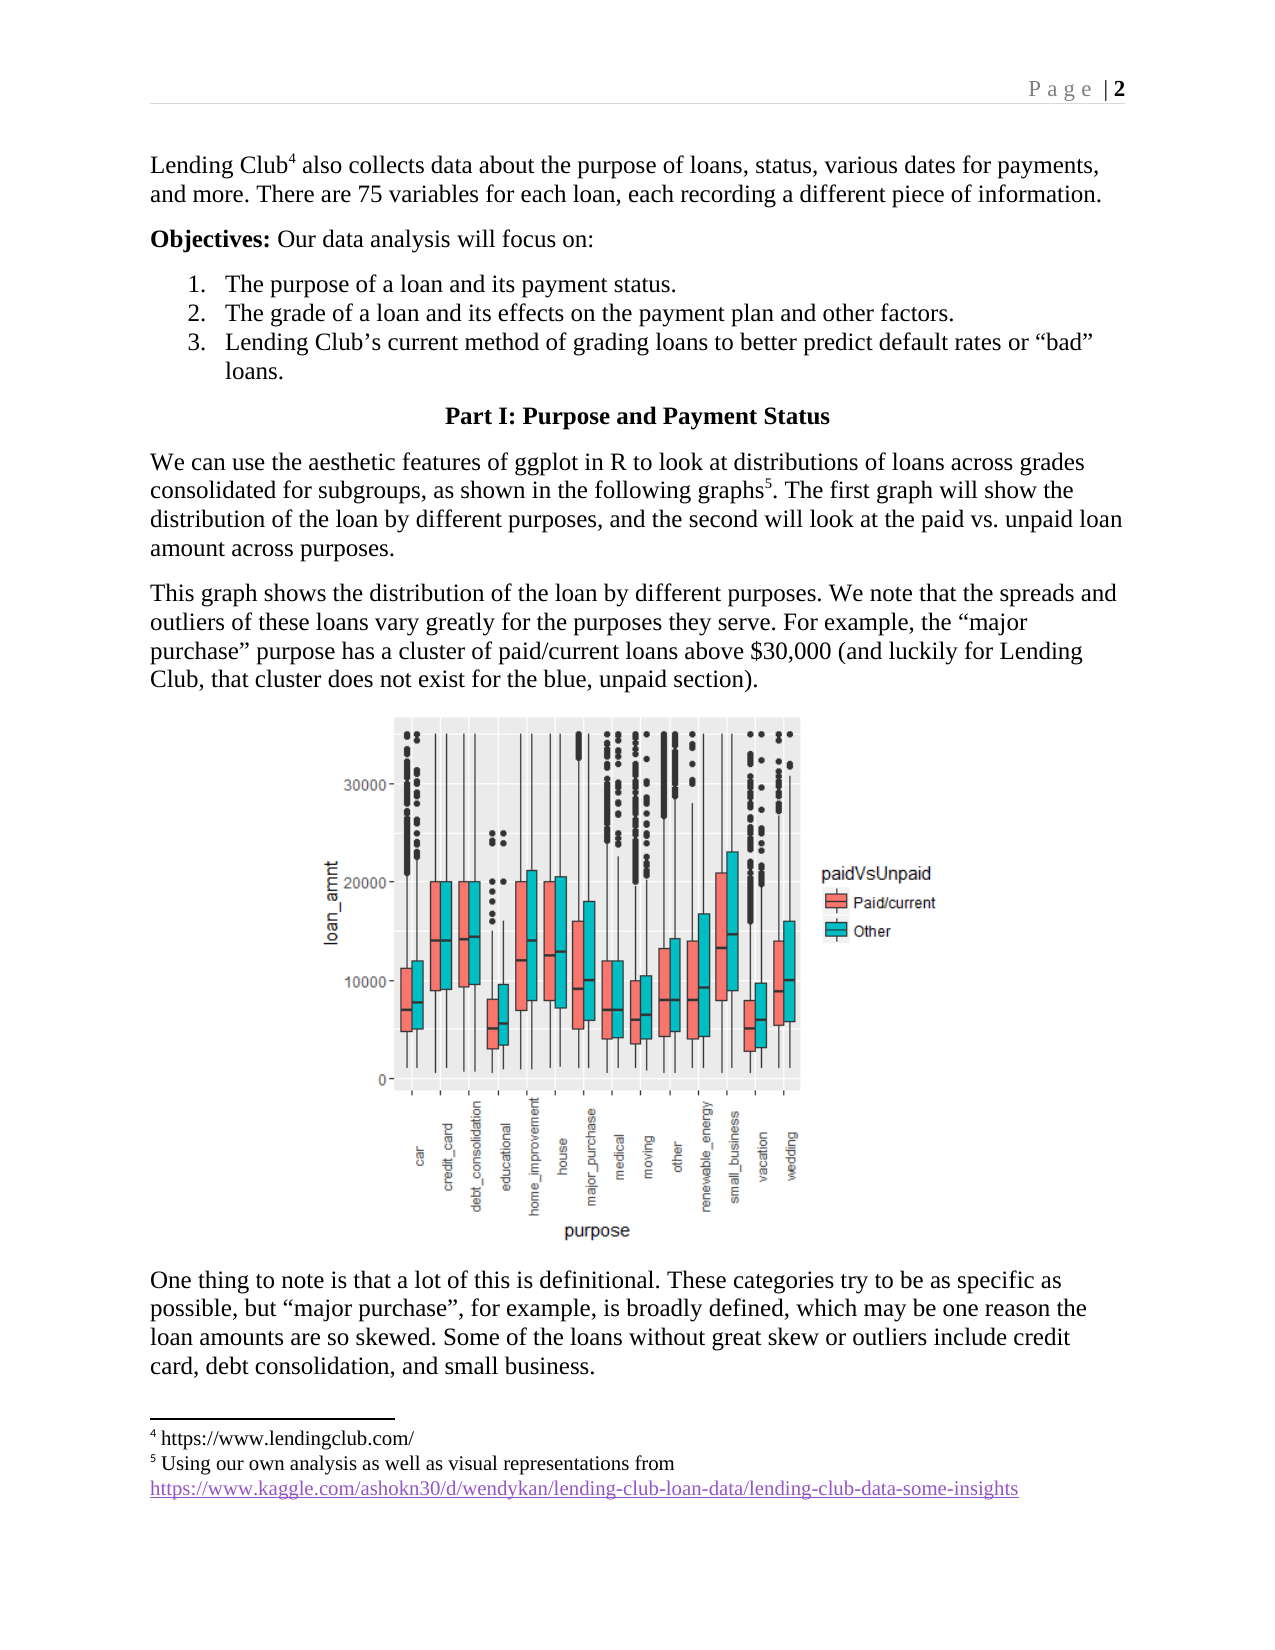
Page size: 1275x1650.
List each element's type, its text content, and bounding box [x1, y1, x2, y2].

text This graph shows the distribution of the loan by different purposes. We note that the spreads and outliers of these loans vary greatly for the purposes they serve. For example, the “major purchase” purpose has a cluster of paid/current loans above $30,000 (and luckily for Lending Club, that cluster does not exist for the blue, unpaid section). [150, 578, 1125, 693]
list Lending Club’s current method of grading loans to better predict default rates or “bad” loans. [187, 327, 1125, 384]
text We can use the aesthetic features of ggplot in R to look at distributions of loans across grades consolidated for subgroups, as shown in the following graphs. The first graph will show the distribution of the loan by different purposes, and the second will look at the paid vs. unpaid loan amount across purposes. [150, 447, 1125, 562]
text One thing to note is that a lot of this is definitional. These categories try to be as specific as possible, but “major purchase”, for example, is broadly defined, which may be one reason the loan amounts are so skewed. Some of the loans without great skew or outliers include credit card, debt consolidation, and small business. [150, 1265, 1125, 1380]
list The grade of a loan and its effects on the payment plan and other factors. [187, 298, 1125, 327]
picture [309, 710, 966, 1249]
text Objectives: Our data analysis will focus on: [150, 224, 1125, 253]
text Part I: Purpose and Payment Status [150, 401, 1125, 430]
text Lending Club also collects data about the purpose of loans, status, various dates for payments, and more. There are 75 variables for each loan, each recording a different piece of information. [150, 150, 1125, 207]
list The purpose of a loan and its payment status. [187, 269, 1125, 298]
